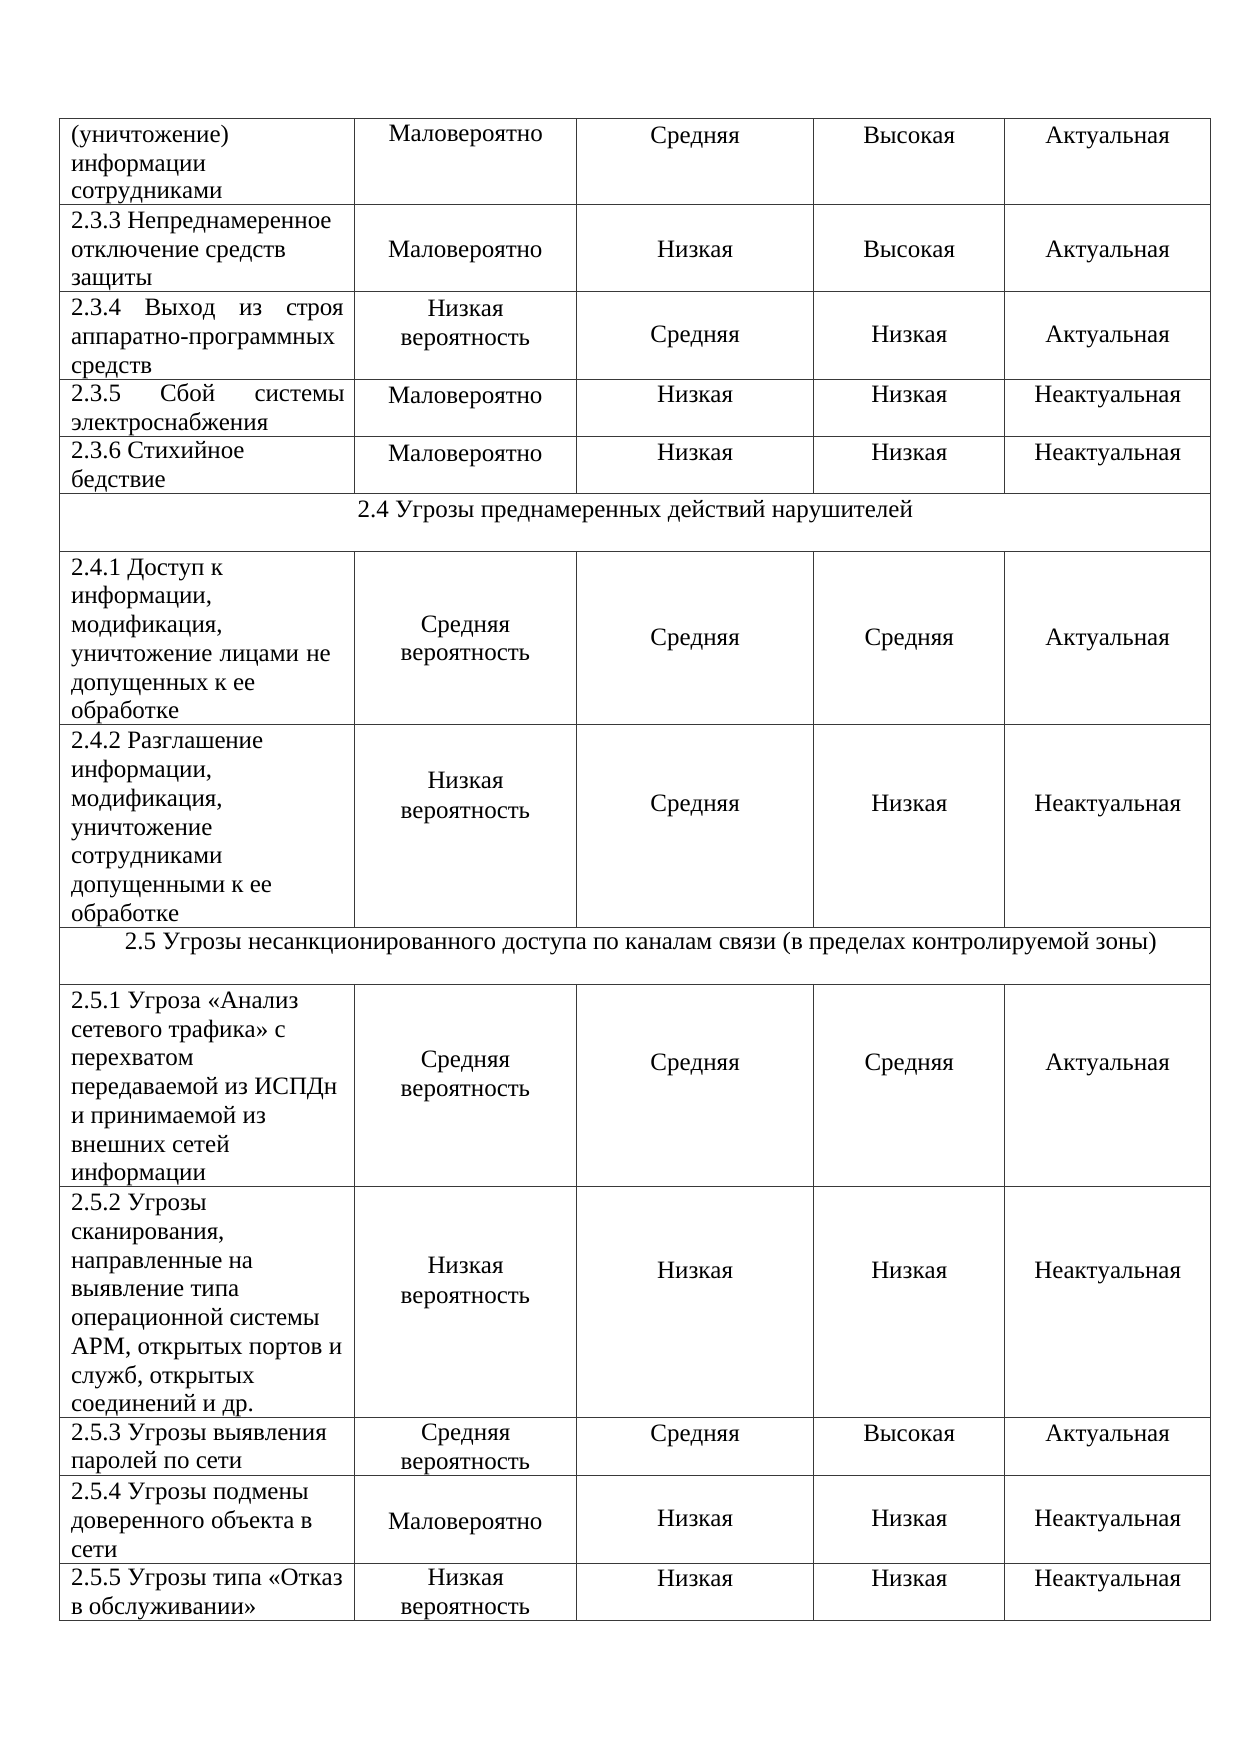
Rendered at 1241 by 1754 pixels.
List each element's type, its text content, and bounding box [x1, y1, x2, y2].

table_cell Низкая [577, 380, 813, 436]
table_cell Средняя [577, 1418, 813, 1475]
table_cell Актуальная [1005, 1418, 1210, 1475]
table_cell Актуальная [1005, 552, 1210, 724]
table_cell Неактуальная [1005, 380, 1210, 436]
table_cell 2.3.4 Выход из строя аппаратно-программных средств [60, 292, 354, 378]
table_cell 2.3.6 Стихийное бедствие [60, 437, 354, 493]
table_cell Средняя [814, 552, 1004, 724]
table_cell Средняя [814, 985, 1004, 1186]
table_cell Маловероятно [355, 380, 576, 436]
table_cell Средняя [577, 552, 813, 724]
table_cell Маловероятно [355, 1476, 576, 1562]
table_cell Актуальная [1005, 205, 1210, 291]
table_cell Низкая вероятность [355, 1187, 576, 1417]
table_cell 2.5.4 Угрозы подмены доверенного объекта в сети [60, 1476, 354, 1562]
table_cell 2.4.1 Доступ к информации, модификация, уничтожение лицами не допущенных к ее обработке [60, 552, 354, 724]
table_cell Низкая [577, 437, 813, 493]
table_cell Неактуальная [1005, 1564, 1210, 1620]
table_cell Низкая [814, 1564, 1004, 1620]
table_cell Актуальная [1005, 985, 1210, 1186]
table_cell Маловероятно [355, 205, 576, 291]
table_cell Низкая [577, 205, 813, 291]
table_cell 2.3.3 Непреднамеренное отключение средств защиты [60, 205, 354, 291]
table_cell Низкая [577, 1564, 813, 1620]
table_cell Низкая вероятность [355, 292, 576, 378]
table_cell Низкая вероятность [355, 1564, 576, 1620]
table_cell Низкая [814, 725, 1004, 927]
table_cell 2.5.3 Угрозы выявления паролей по сети [60, 1418, 354, 1475]
table_cell Маловероятно [355, 119, 576, 204]
table_cell Низкая [577, 1187, 813, 1417]
table_cell 2.5.1 Угроза «Анализ сетевого трафика» с перехватом передаваемой из ИСПДн и принимаемой из внешних сетей информации [60, 985, 354, 1186]
table_cell Неактуальная [1005, 725, 1210, 927]
table_cell Средняя [577, 725, 813, 927]
table_cell Неактуальная [1005, 1476, 1210, 1562]
table_cell Низкая [814, 437, 1004, 493]
table_cell Низкая [814, 380, 1004, 436]
table_cell Актуальная [1005, 119, 1210, 204]
table_cell Средняя [577, 292, 813, 378]
table_cell Средняя вероятность [355, 1418, 576, 1475]
table_cell 2.5 Угрозы несанкционированного доступа по каналам связи (в пределах контролируемой зоны) [60, 928, 1210, 984]
table_cell Высокая [814, 119, 1004, 204]
table_cell Средняя [577, 985, 813, 1186]
table_cell Средняя [577, 119, 813, 204]
table_cell Актуальная [1005, 292, 1210, 378]
table_cell 2.4 Угрозы преднамеренных действий нарушителей [60, 494, 1210, 551]
table_cell 2.4.2 Разглашение информации, модификация, уничтожение сотрудниками допущенными к ее обработке [60, 725, 354, 927]
table_cell Низкая [814, 292, 1004, 378]
table_cell 2.5.5 Угрозы типа «Отказ в обслуживании» [60, 1564, 354, 1620]
table_cell Высокая [814, 205, 1004, 291]
table_cell Неактуальная [1005, 437, 1210, 493]
table_cell Низкая вероятность [355, 725, 576, 927]
table_cell Низкая [577, 1476, 813, 1562]
table_cell Неактуальная [1005, 1187, 1210, 1417]
table_cell 2.5.2 Угрозы сканирования, направленные на выявление типа операционной системы АРМ, открытых портов и служб, открытых соединений и др. [60, 1187, 354, 1417]
table_cell 2.3.5 Сбой системы электроснабжения [60, 380, 354, 436]
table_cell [60, 119, 354, 204]
table_cell Низкая [814, 1187, 1004, 1417]
table_cell Низкая [814, 1476, 1004, 1562]
table_cell Маловероятно [355, 437, 576, 493]
table_cell Высокая [814, 1418, 1004, 1475]
table_cell Средняя вероятность [355, 985, 576, 1186]
table_cell Средняя вероятность [355, 552, 576, 724]
